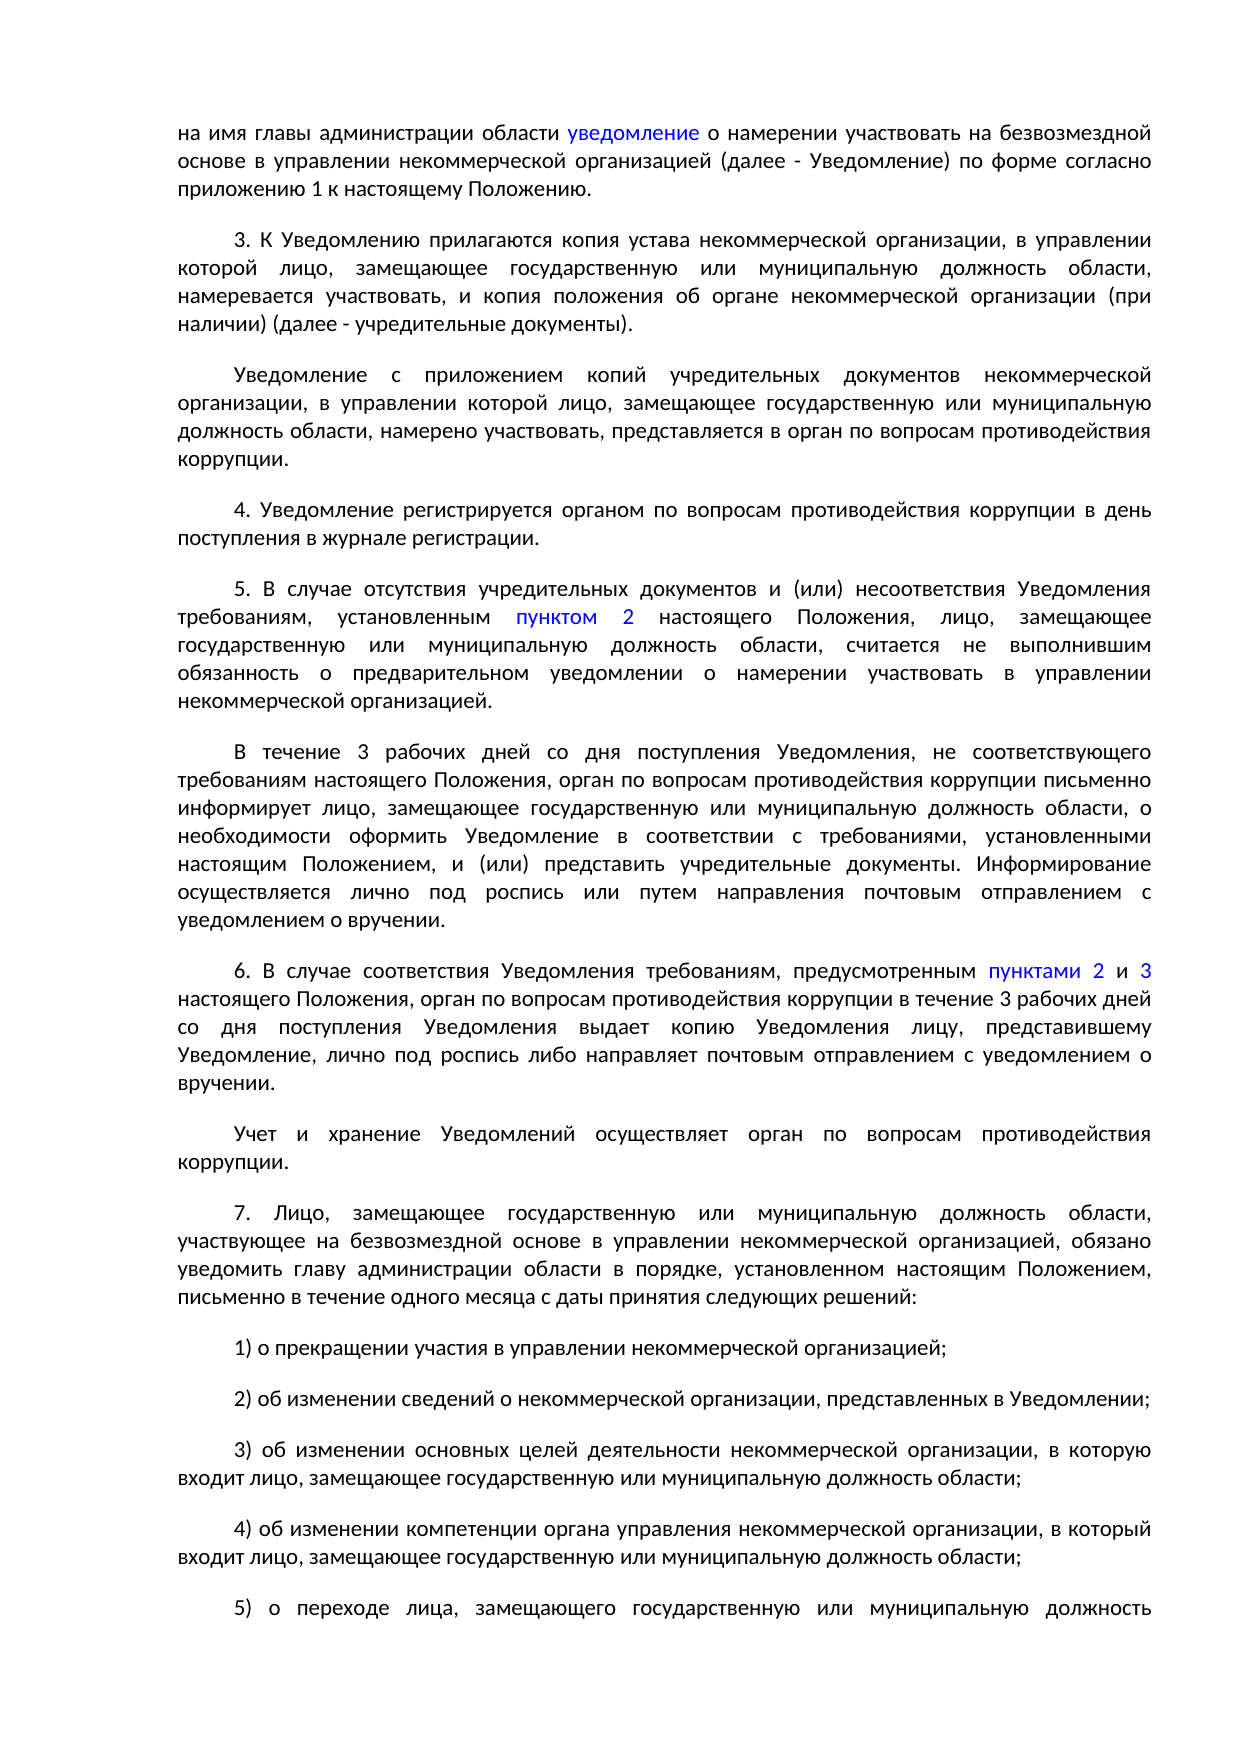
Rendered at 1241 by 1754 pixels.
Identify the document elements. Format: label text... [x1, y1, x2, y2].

text 6. В случае соответствия Уведомления требованиям, предусмотренным пунктами 2 и 3 настоящего Положения, орган по вопросам противодействия коррупции в течение 3 рабочих дней со дня поступления Уведомления выдает копию Уведомления лицу, представившему Уведомление, лично под роспись либо направляет почтовым отправлением с уведомлением о вручении. [177, 956, 1152, 1096]
text Учет и хранение Уведомлений осуществляет орган по вопросам противодействия коррупции. [177, 1119, 1152, 1175]
text 5. В случае отсутствия учредительных документов и (или) несоответствия Уведомления требованиям, установленным пунктом 2 настоящего Положения, лицо, замещающее государственную или муниципальную должность области, считается не выполнившим обязанность о предварительном уведомлении о намерении участвовать в управлении некоммерческой организацией. [177, 574, 1152, 714]
text 7. Лицо, замещающее государственную или муниципальную должность области, участвующее на безвозмездной основе в управлении некоммерческой организацией, обязано уведомить главу администрации области в порядке, установленном настоящим Положением, письменно в течение одного месяца с даты принятия следующих решений: [177, 1198, 1152, 1310]
text 4. Уведомление регистрируется органом по вопросам противодействия коррупции в день поступления в журнале регистрации. [177, 495, 1152, 551]
text 1) о прекращении участия в управлении некоммерческой организацией; [177, 1333, 1152, 1361]
text 2) об изменении сведений о некоммерческой организации, представленных в Уведомлении; [177, 1384, 1152, 1412]
text 3) об изменении основных целей деятельности некоммерческой организации, в которую входит лицо, замещающее государственную или муниципальную должность области; [177, 1435, 1152, 1491]
text Уведомление с приложением копий учредительных документов некоммерческой организации, в управлении которой лицо, замещающее государственную или муниципальную должность области, намерено участвовать, представляется в орган по вопросам противодействия коррупции. [177, 360, 1152, 472]
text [177, 1593, 1152, 1621]
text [177, 118, 1152, 202]
text В течение 3 рабочих дней со дня поступления Уведомления, не соответствующего требованиям настоящего Положения, орган по вопросам противодействия коррупции письменно информирует лицо, замещающее государственную или муниципальную должность области, о необходимости оформить Уведомление в соответствии с требованиями, установленными настоящим Положением, и (или) представить учредительные документы. Информирование осуществляется лично под роспись или путем направления почтовым отправлением с уведомлением о вручении. [177, 737, 1152, 933]
text 4) об изменении компетенции органа управления некоммерческой организации, в который входит лицо, замещающее государственную или муниципальную должность области; [177, 1514, 1152, 1570]
text 3. К Уведомлению прилагаются копия устава некоммерческой организации, в управлении которой лицо, замещающее государственную или муниципальную должность области, намеревается участвовать, и копия положения об органе некоммерческой организации (при наличии) (далее - учредительные документы). [177, 225, 1152, 337]
